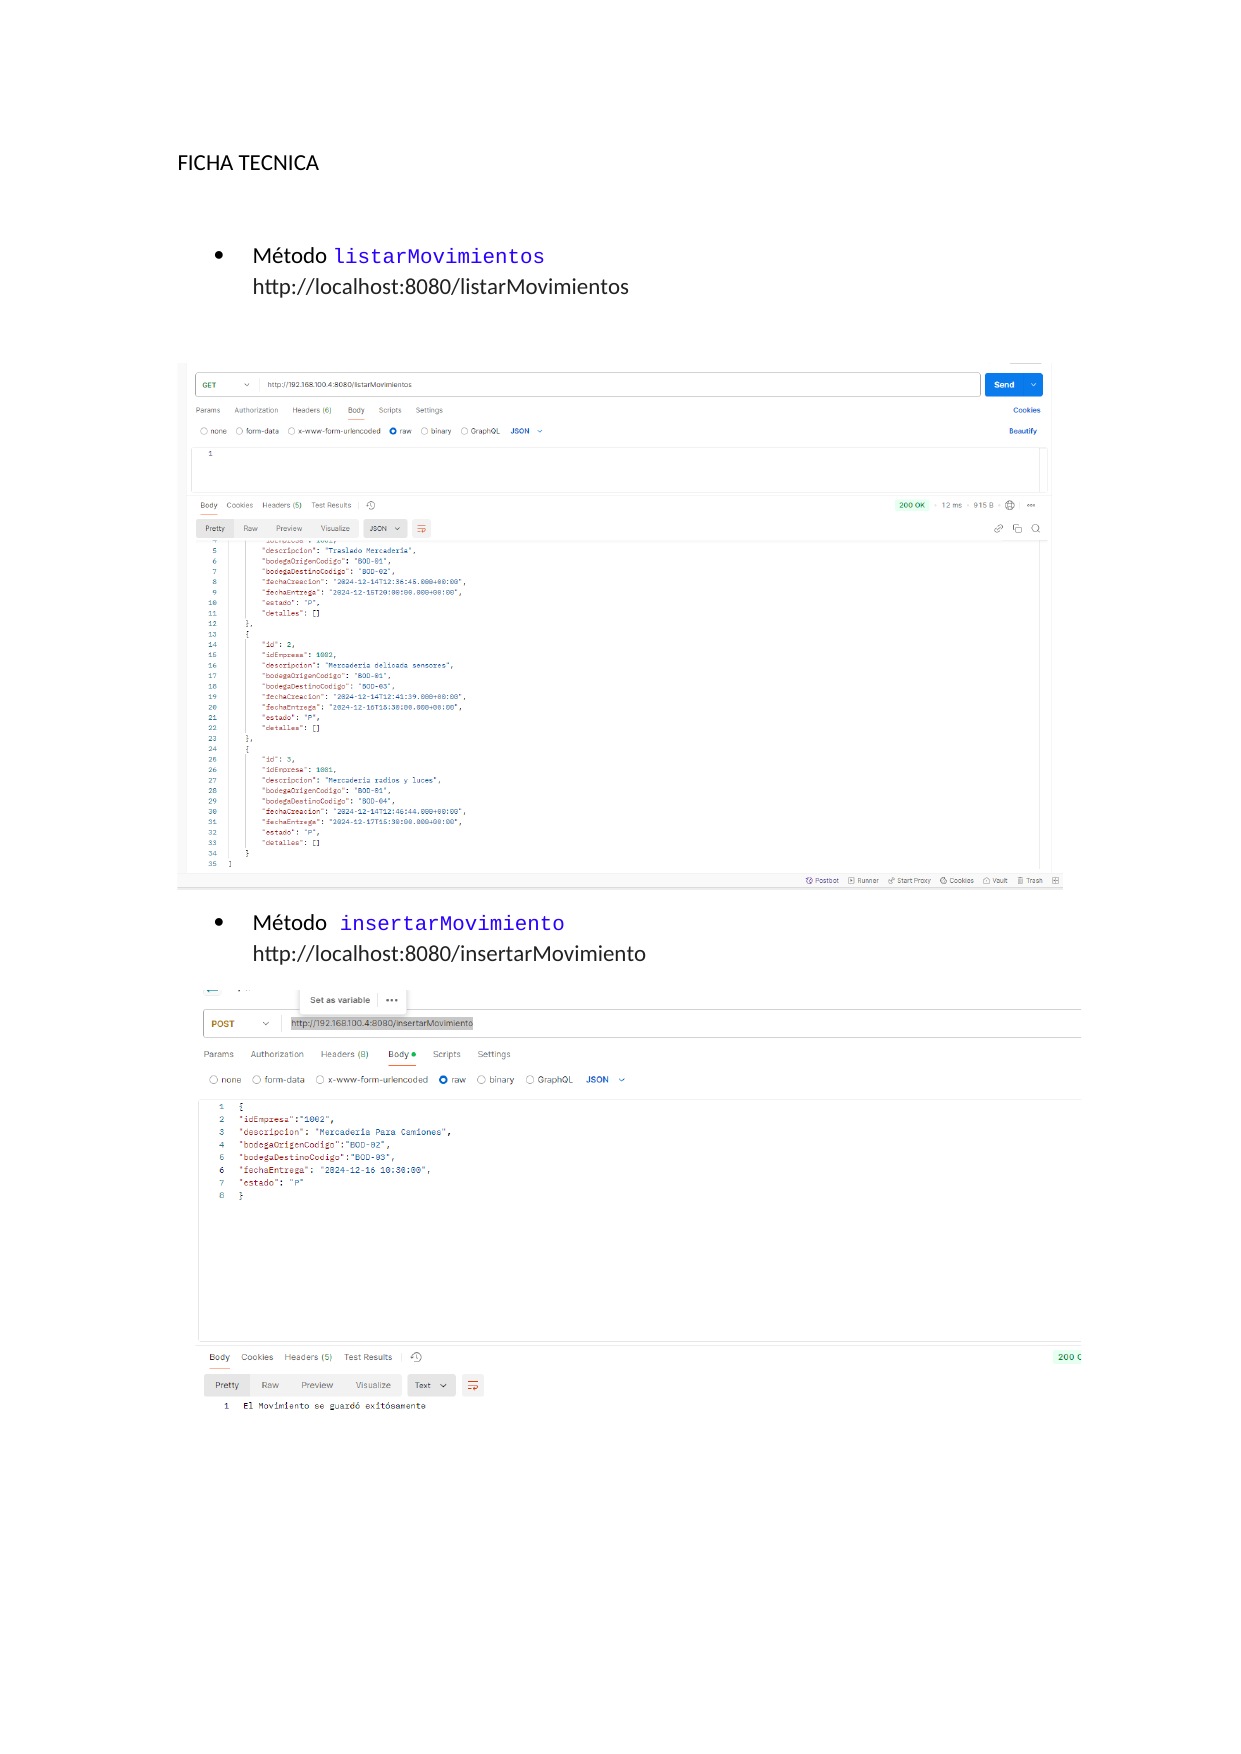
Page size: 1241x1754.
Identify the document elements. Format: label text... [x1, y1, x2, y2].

list Método insertarMovimiento [215, 908, 1063, 937]
list http://localhost:8080/listarMovimientos [252, 272, 1063, 300]
picture [177, 363, 1063, 890]
list http://localhost:8080/insertarMovimiento [252, 939, 1063, 967]
list Método listarMovimientos [215, 241, 1063, 270]
picture [195, 990, 1082, 1435]
text FICHA TECNICA [177, 148, 1063, 176]
